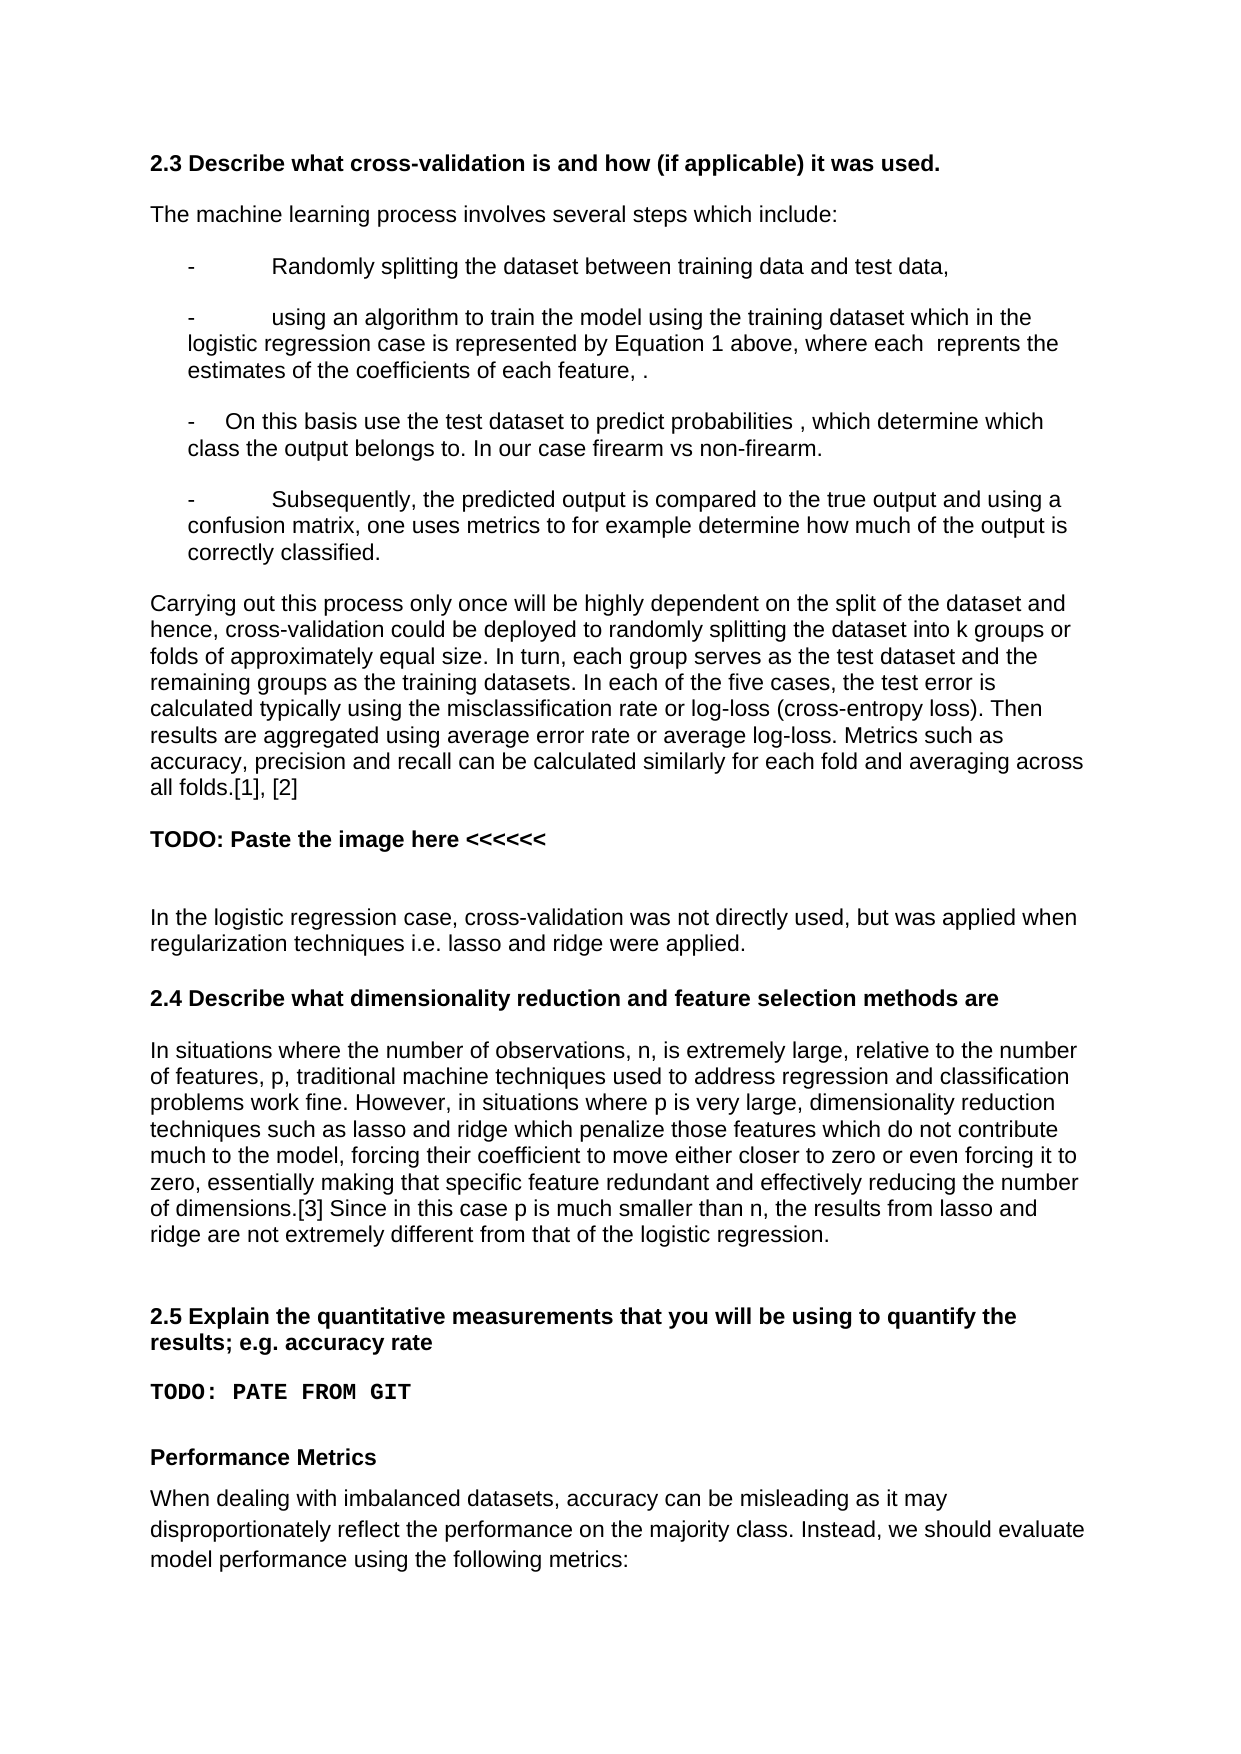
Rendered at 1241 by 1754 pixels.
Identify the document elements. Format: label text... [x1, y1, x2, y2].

text TODO: PATE FROM GIT [150, 1381, 1090, 1407]
text - using an algorithm to train the model using the training dataset which in the logistic regression case is represented by Equation 1 above, where each reprents the estimates of the coefficients of each feature, . [187, 304, 1090, 383]
text - Randomly splitting the dataset between training data and test data, [187, 253, 1090, 279]
text Carrying out this process only once will be highly dependent on the split of the dataset and hence, cross-validation could be deployed to randomly splitting the dataset into k groups or folds of approximately equal size. In turn, each group serves as the test dataset and the remaining groups as the training datasets. In each of the five cases, the test error is calculated typically using the misclassification rate or log-loss (cross-entropy loss). Then results are aggregated using average error rate or average log-loss. Metrics such as accuracy, precision and recall can be calculated similarly for each fold and averaging across all folds.[1], [2] [150, 590, 1090, 801]
text In the logistic regression case, cross-validation was not directly used, but was applied when regularization techniques i.e. lasso and ridge were applied. [150, 903, 1090, 956]
text - On this basis use the test dataset to predict probabilities , which determine which class the output belongs to. In our case firearm vs non-firearm. [187, 408, 1090, 461]
text The machine learning process involves several steps which include: [150, 201, 1090, 228]
text - Subsequently, the predicted output is compared to the true output and using a confusion matrix, one uses metrics to for example determine how much of the output is correctly classified. [187, 486, 1090, 565]
subtitle 2.3 Describe what cross-validation is and how (if applicable) it was used. [150, 150, 1090, 176]
text When dealing with imbalanced datasets, accuracy can be misleading as it may disproportionately reflect the performance on the majority class. Instead, we should evaluate model performance using the following metrics: [150, 1485, 1090, 1572]
subtitle 2.5 Explain the quantitative measurements that you will be using to quantify the results; e.g. accuracy rate [150, 1277, 1090, 1356]
text In situations where the number of observations, n, is extremely large, relative to the number of features, p, traditional machine techniques used to address regression and classification problems work fine. However, in situations where p is very large, dimensionality reduction techniques such as lasso and ridge which penalize those features which do not contribute much to the model, forcing their coefficient to move either closer to zero or even forcing it to zero, essentially making that specific feature redundant and effectively reducing the number of dimensions.[3] Since in this case p is much smaller than n, the results from lasso and ridge are not extremely different from that of the logistic regression. [150, 1037, 1090, 1247]
text TODO: Paste the image here <<<<<< [150, 826, 1090, 878]
subtitle Performance Metrics [150, 1444, 1090, 1471]
subtitle 2.4 Describe what dimensionality reduction and feature selection methods are [150, 985, 1090, 1012]
